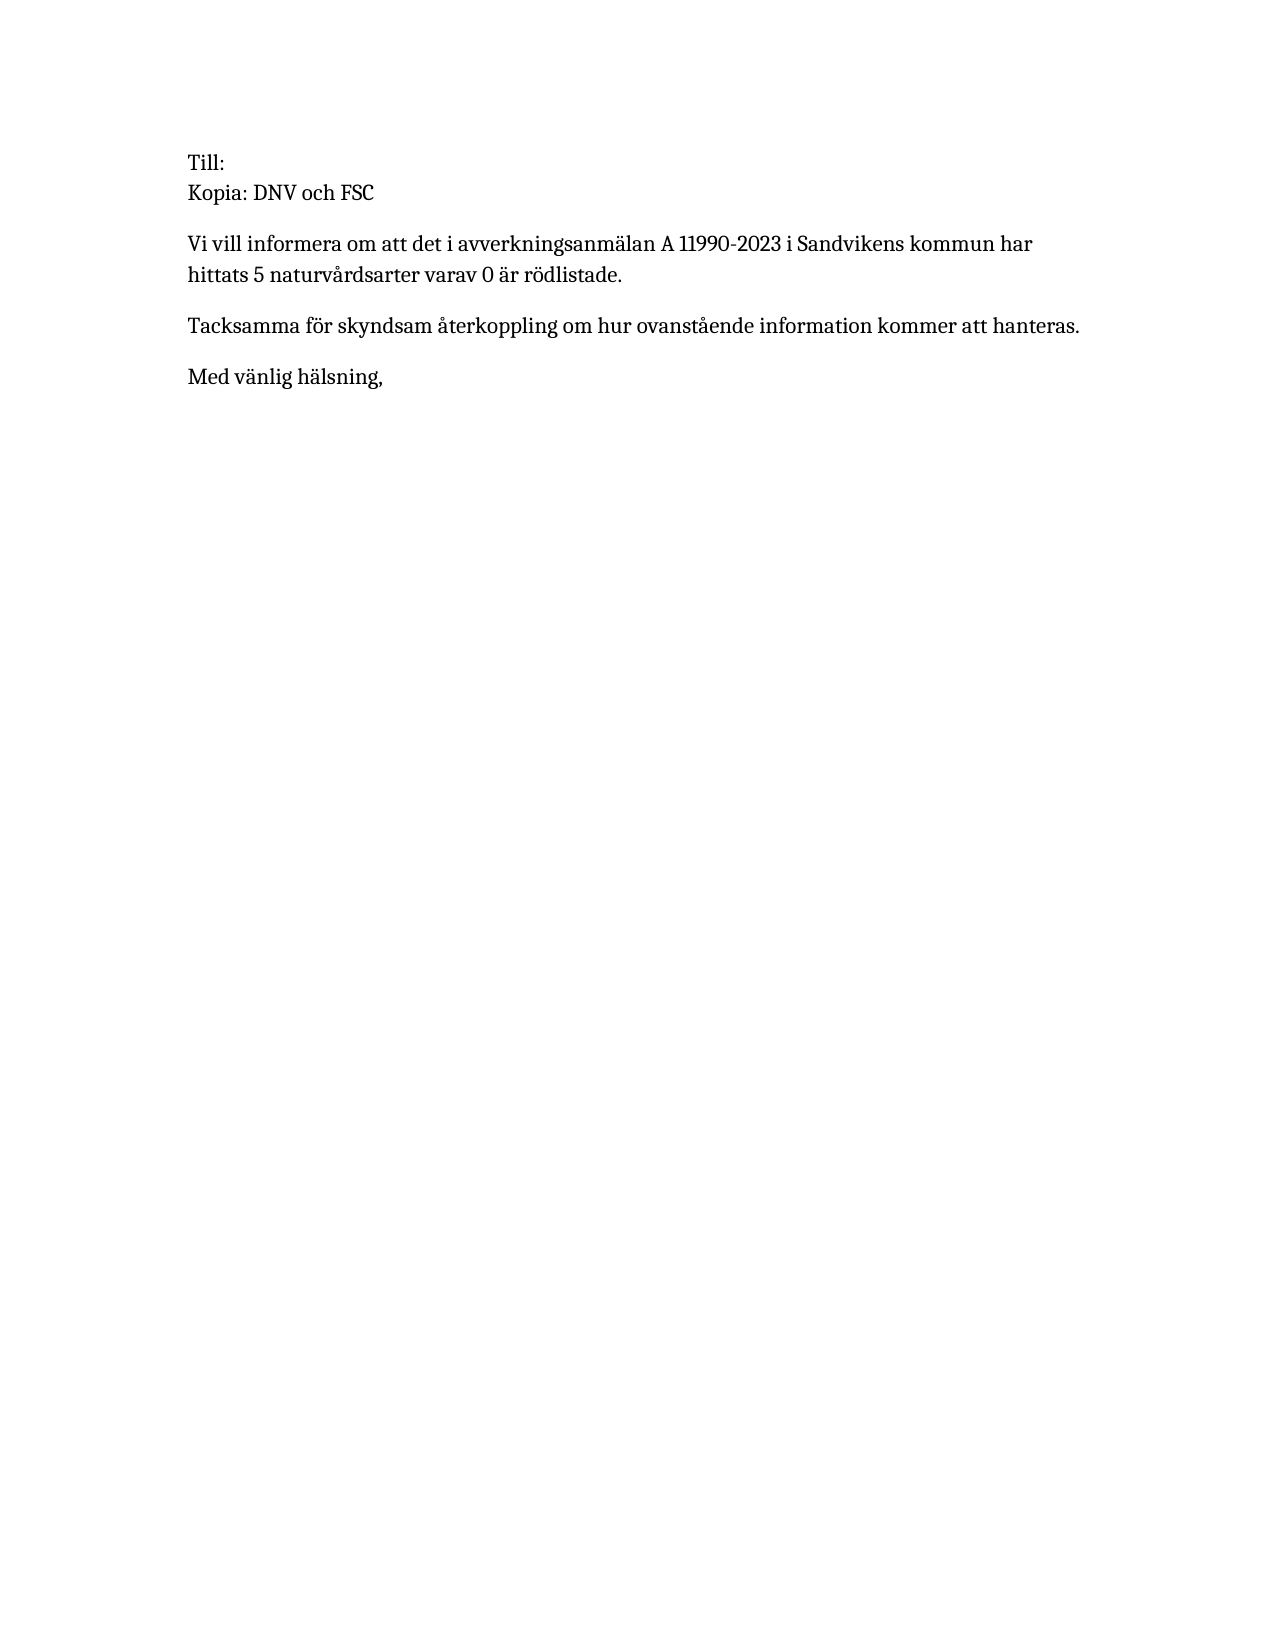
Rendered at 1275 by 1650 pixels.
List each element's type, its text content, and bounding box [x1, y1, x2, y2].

text Till: Kopia: DNV och FSC [187, 150, 1087, 207]
text Vi vill informera om att det i avverkningsanmälan A 11990-2023 i Sandvikens kommun har hittats 5 naturvårdsarter varav 0 är rödlistade. [187, 231, 1087, 288]
text Tacksamma för skyndsam återkoppling om hur ovanstående information kommer att hanteras. [187, 312, 1087, 339]
text Med vänlig hälsning, [187, 363, 1087, 420]
